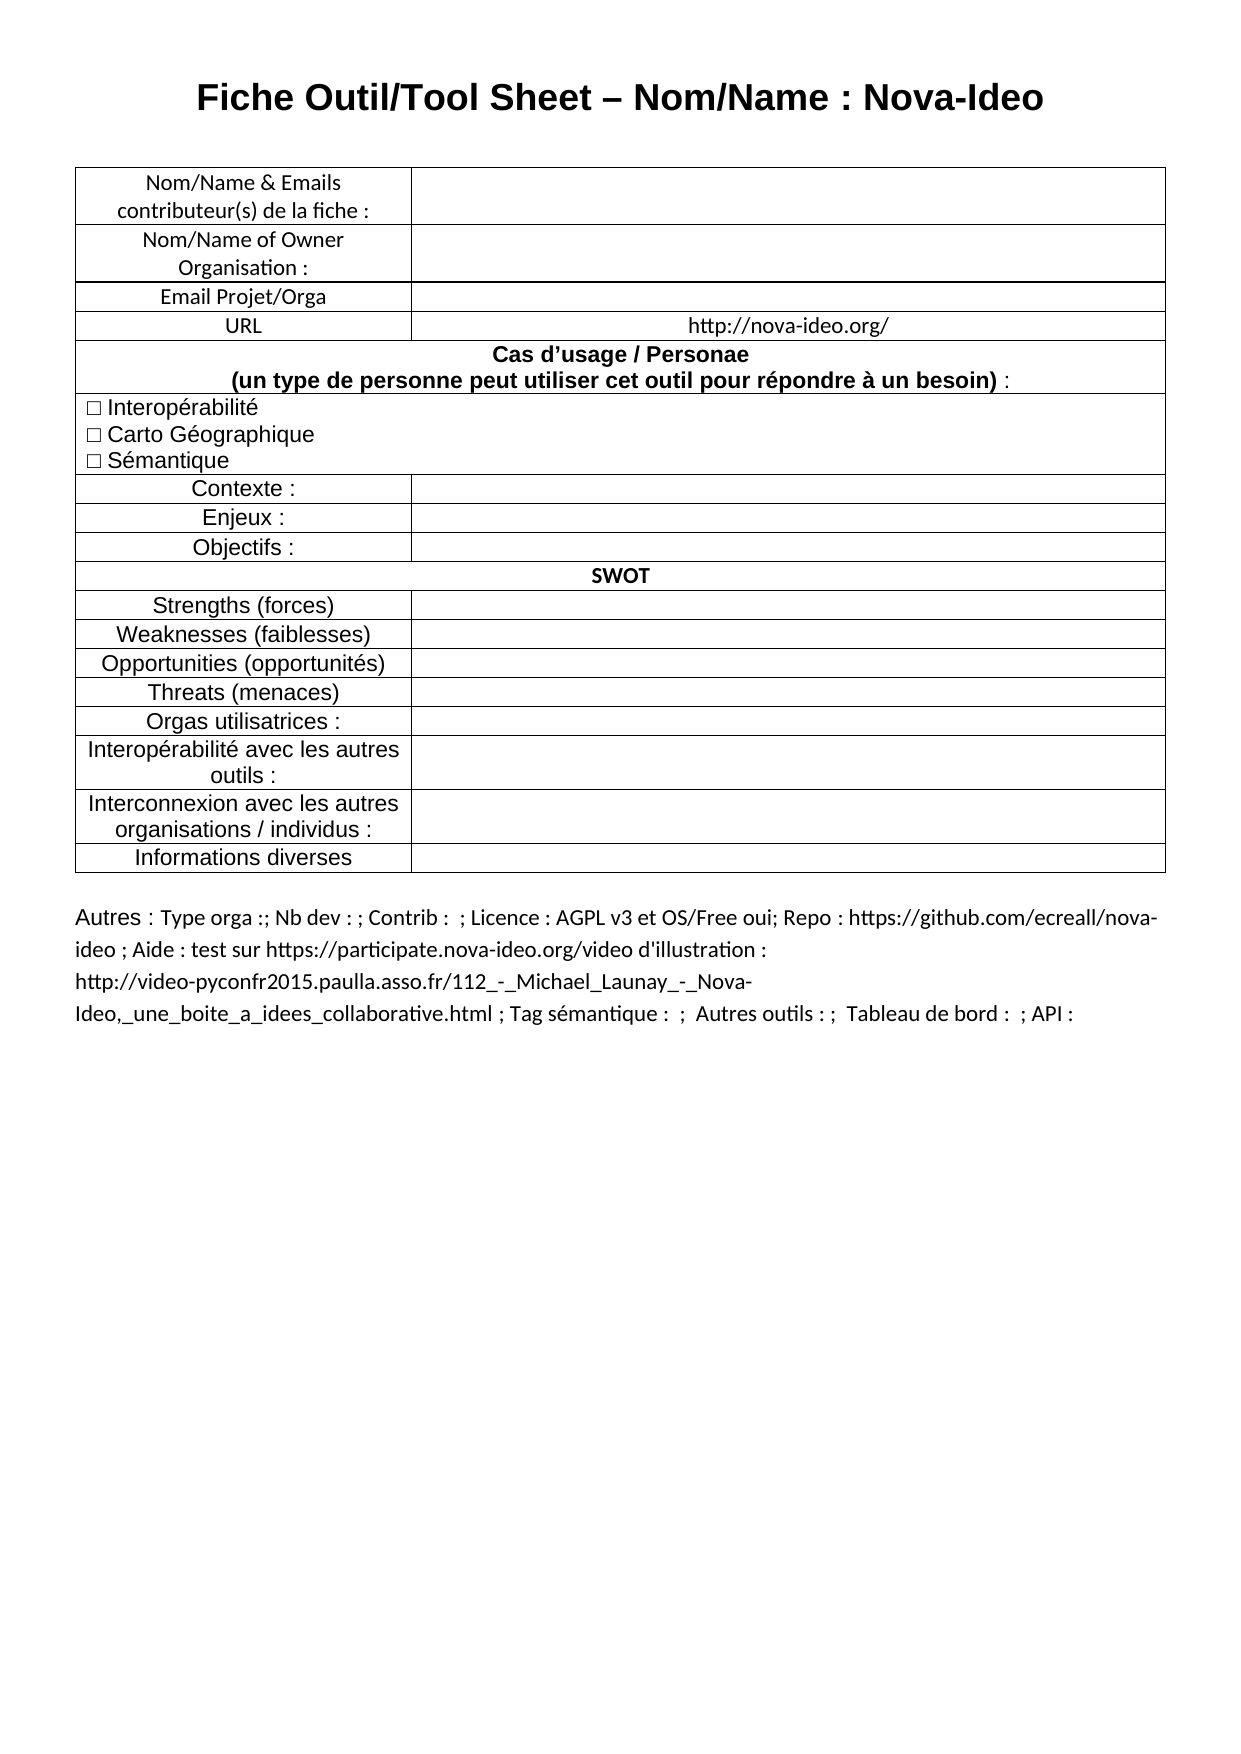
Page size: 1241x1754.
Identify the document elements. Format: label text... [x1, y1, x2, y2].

table_cell [412, 475, 1165, 502]
table_cell [412, 790, 1165, 842]
table_cell [412, 504, 1165, 532]
table_header [412, 168, 1165, 224]
table_cell URL [76, 312, 411, 339]
table_cell [412, 283, 1165, 311]
table_cell [412, 225, 1165, 281]
table_cell Email Projet/Orga [76, 283, 411, 311]
table_cell Enjeux : [76, 504, 411, 532]
table_cell http://nova-ideo.org/ [412, 312, 1165, 339]
table_cell Informations diverses [76, 844, 411, 872]
table_cell [412, 620, 1165, 648]
table_cell Strengths (forces) [76, 591, 411, 619]
table_cell □ Interopérabilité □ Carto Géographique □ Sémantique [76, 394, 1165, 473]
table_header Nom/Name & Emails contributeur(s) de la fiche : [76, 168, 411, 224]
subtitle Fiche Outil/Tool Sheet – Nom/Name : Nova-Ideo [75, 75, 1165, 118]
table_cell [412, 533, 1165, 561]
table_cell Nom/Name of Owner Organisation : [76, 225, 411, 281]
table_cell [412, 649, 1165, 677]
table_cell Contexte : [76, 475, 411, 502]
table_cell [412, 678, 1165, 706]
table_cell [412, 591, 1165, 619]
table_cell Interconnexion avec les autres organisations / individus : [76, 790, 411, 842]
table_cell Cas d’usage / Personae (un type de personne peut utiliser cet outil pour répondre à un besoin) : [76, 341, 1165, 393]
table_cell Weaknesses (faiblesses) [76, 620, 411, 648]
table_cell Opportunities (opportunités) [76, 649, 411, 677]
text Autres : Type orga :; Nb dev : ; Contrib : ; Licence : AGPL v3 et OS/Free oui; Repo : https://github.com/ecreall/nova-ideo ; Aide : test sur https://participate.nova-ideo.org/video d'illustration : http://video-pyconfr2015.paulla.asso.fr/112_-_Michael_Launay_-_Nova-Ideo,_une_boite_a_idees_collaborative.html ; Tag sémantique : ; Autres outils : ; Tableau de bord : ; API : [75, 903, 1165, 1027]
table_cell SWOT [76, 562, 1165, 590]
table_cell Orgas utilisatrices : [76, 707, 411, 735]
table_cell Threats (menaces) [76, 678, 411, 706]
table_cell [412, 736, 1165, 789]
table_cell Objectifs : [76, 533, 411, 561]
table_cell [412, 844, 1165, 872]
table_cell [412, 707, 1165, 735]
table_cell Interopérabilité avec les autres outils : [76, 736, 411, 789]
